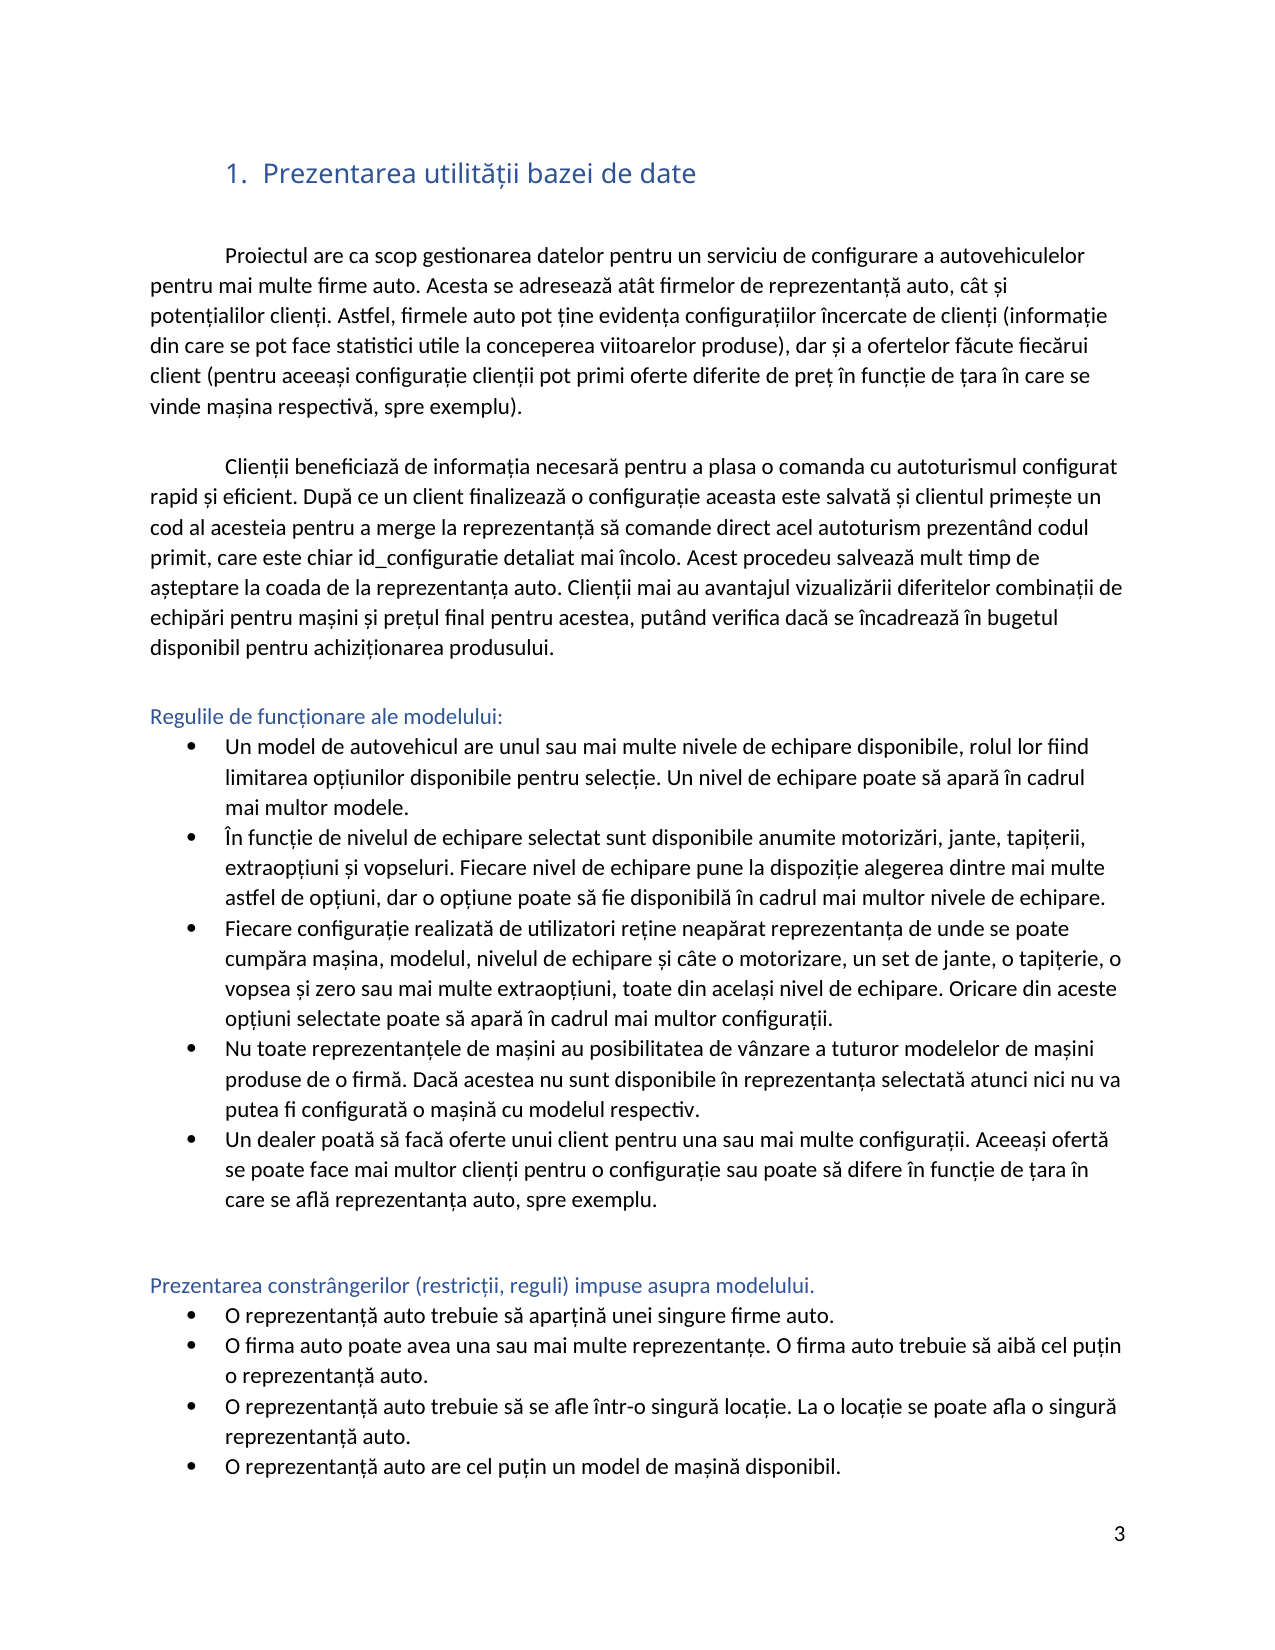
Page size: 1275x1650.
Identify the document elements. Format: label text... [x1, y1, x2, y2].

list În funcție de nivelul de echipare selectat sunt disponibile anumite motorizări, jante, tapițerii, extraopțiuni și vopseluri. Fiecare nivel de echipare pune la dispoziție alegerea dintre mai multe astfel de opțiuni, dar o opțiune poate să fie disponibilă în cadrul mai multor nivele de echipare. [187, 823, 1125, 912]
list O reprezentanță auto are cel puțin un model de mașină disponibil. [187, 1452, 1125, 1480]
list O reprezentanță auto trebuie să se afle într-o singură locație. La o locație se poate afla o singură reprezentanță auto. [187, 1392, 1125, 1450]
list O firma auto poate avea una sau mai multe reprezentanțe. O firma auto trebuie să aibă cel puțin o reprezentanță auto. [187, 1331, 1125, 1390]
list Un dealer poată să facă oferte unui client pentru una sau mai multe configurații. Aceeași ofertă se poate face mai multor clienți pentru o configurație sau poate să difere în funcție de țara în care se află reprezentanța auto, spre exemplu. [187, 1125, 1125, 1214]
list Nu toate reprezentanțele de mașini au posibilitatea de vânzare a tuturor modelelor de mașini produse de o firmă. Dacă acestea nu sunt disponibile în reprezentanța selectată atunci nici nu va putea fi configurată o mașină cu modelul respectiv. [187, 1034, 1125, 1123]
subtitle Regulile de funcționare ale modelului: [150, 702, 1125, 730]
text Clienții beneficiază de informația necesară pentru a plasa o comanda cu autoturismul configurat rapid și eficient. După ce un client finalizează o configurație aceasta este salvată și clientul primește un cod al acesteia pentru a merge la reprezentanță să comande direct acel autoturism prezentând codul primit, care este chiar id_configuratie detaliat mai încolo. Acest procedeu salvează mult timp de așteptare la coada de la reprezentanța auto. Clienții mai au avantajul vizualizării diferitelor combinații de echipări pentru mașini și prețul final pentru acestea, putând verifica dacă se încadrează în bugetul disponibil pentru achiziționarea produsului. [150, 452, 1125, 662]
list Un model de autovehicul are unul sau mai multe nivele de echipare disponibile, rolul lor fiind limitarea opțiunilor disponibile pentru selecție. Un nivel de echipare poate să apară în cadrul mai multor modele. [187, 732, 1125, 821]
list O reprezentanță auto trebuie să aparțină unei singure firme auto. [187, 1301, 1125, 1329]
subtitle Prezentarea utilității bazei de date [225, 154, 1125, 191]
subtitle Prezentarea constrângerilor (restricții, reguli) impuse asupra modelului. [150, 1271, 1125, 1299]
list Fiecare configurație realizată de utilizatori reține neapărat reprezentanța de unde se poate cumpăra mașina, modelul, nivelul de echipare și câte o motorizare, un set de jante, o tapițerie, o vopsea și zero sau mai multe extraopțiuni, toate din același nivel de echipare. Oricare din aceste opțiuni selectate poate să apară în cadrul mai multor configurații. [187, 914, 1125, 1032]
text Proiectul are ca scop gestionarea datelor pentru un serviciu de configurare a autovehiculelor pentru mai multe firme auto. Acesta se adresează atât firmelor de reprezentanță auto, cât și potențialilor clienți. Astfel, firmele auto pot ține evidența configurațiilor încercate de clienți (informație din care se pot face statistici utile la conceperea viitoarelor produse), dar și a ofertelor făcute fiecărui client (pentru aceeași configurație clienții pot primi oferte diferite de preț în funcție de țara în care se vinde mașina respectivă, spre exemplu). [150, 241, 1125, 420]
